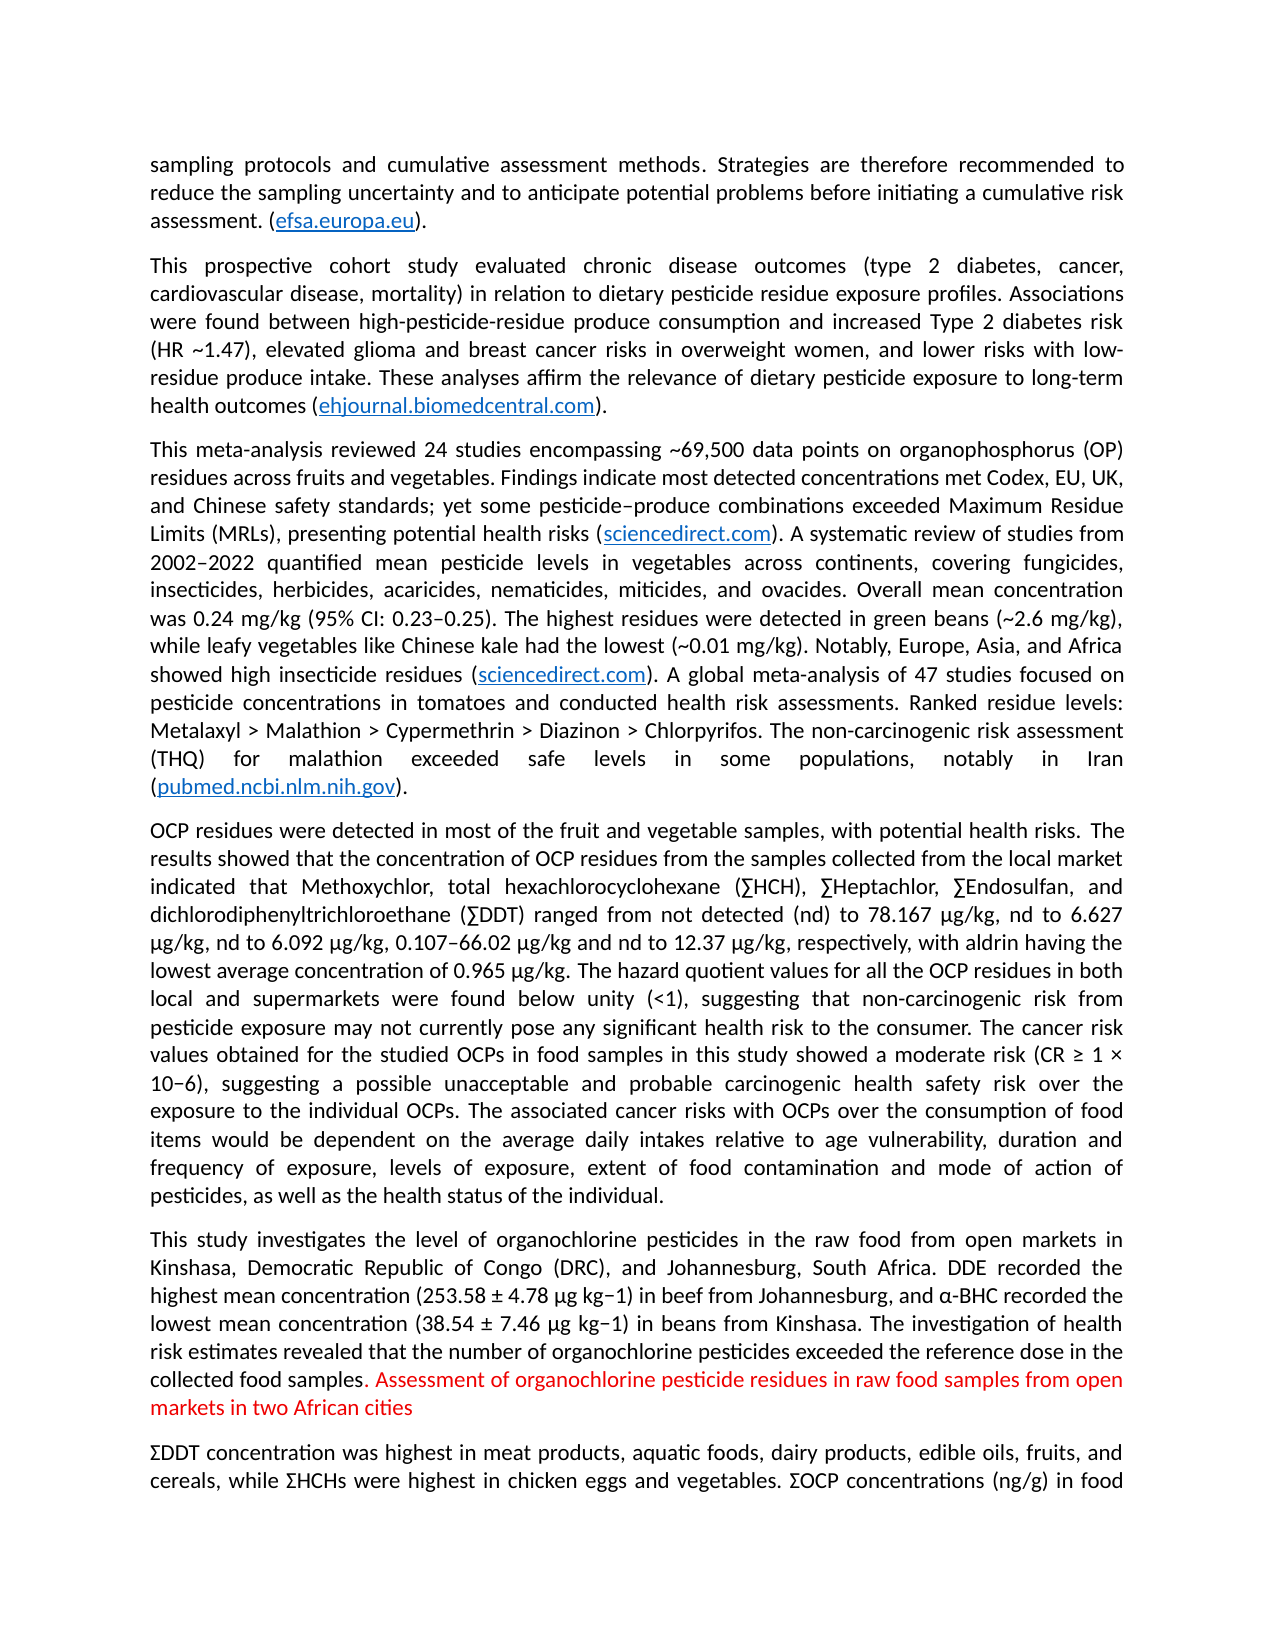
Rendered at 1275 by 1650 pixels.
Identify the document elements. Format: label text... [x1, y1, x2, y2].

text OCP residues were detected in most of the fruit and vegetable samples, with potential health risks. The results showed that the concentration of OCP residues from the samples collected from the local market indicated that Methoxychlor, total hexachlorocyclohexane (∑HCH), ∑Heptachlor, ∑Endosulfan, and dichlorodiphenyltrichloroethane (∑DDT) ranged from not detected (nd) to 78.167 μg/kg, nd to 6.627 μg/kg, nd to 6.092 μg/kg, 0.107–66.02 μg/kg and nd to 12.37 μg/kg, respectively, with aldrin having the lowest average concentration of 0.965 μg/kg. The hazard quotient values for all the OCP residues in both local and supermarkets were found below unity (<1), suggesting that non-carcinogenic risk from pesticide exposure may not currently pose any significant health risk to the consumer. The cancer risk values obtained for the studied OCPs in food samples in this study showed a moderate risk (CR ≥ 1 × 10−6), suggesting a possible unacceptable and probable carcinogenic health safety risk over the exposure to the individual OCPs. The associated cancer risks with OCPs over the consumption of food items would be dependent on the average daily intakes relative to age vulnerability, duration and frequency of exposure, levels of exposure, extent of food contamination and mode of action of pesticides, as well as the health status of the individual. [150, 816, 1125, 1209]
text This prospective cohort study evaluated chronic disease outcomes (type 2 diabetes, cancer, cardiovascular disease, mortality) in relation to dietary pesticide residue exposure profiles. Associations were found between high-pesticide-residue produce consumption and increased Type 2 diabetes risk (HR ~1.47), elevated glioma and breast cancer risks in overweight women, and lower risks with low-residue produce intake. These analyses affirm the relevance of dietary pesticide exposure to long-term health outcomes (ehjournal.biomedcentral.com). [150, 251, 1125, 419]
text This meta-analysis reviewed 24 studies encompassing ~69,500 data points on organophosphorus (OP) residues across fruits and vegetables. Findings indicate most detected concentrations met Codex, EU, UK, and Chinese safety standards; yet some pesticide–produce combinations exceeded Maximum Residue Limits (MRLs), presenting potential health risks (sciencedirect.com). A systematic review of studies from 2002–2022 quantified mean pesticide levels in vegetables across continents, covering fungicides, insecticides, herbicides, acaricides, nematicides, miticides, and ovacides. Overall mean concentration was 0.24 mg/kg (95% CI: 0.23–0.25). The highest residues were detected in green beans (~2.6 mg/kg), while leafy vegetables like Chinese kale had the lowest (~0.01 mg/kg). Notably, Europe, Asia, and Africa showed high insecticide residues (sciencedirect.com). A global meta-analysis of 47 studies focused on pesticide concentrations in tomatoes and conducted health risk assessments. Ranked residue levels: Metalaxyl > Malathion > Cypermethrin > Diazinon > Chlorpyrifos. The non-carcinogenic risk assessment (THQ) for malathion exceeded safe levels in some populations, notably in Iran (pubmed.ncbi.nlm.nih.gov). [150, 436, 1125, 800]
